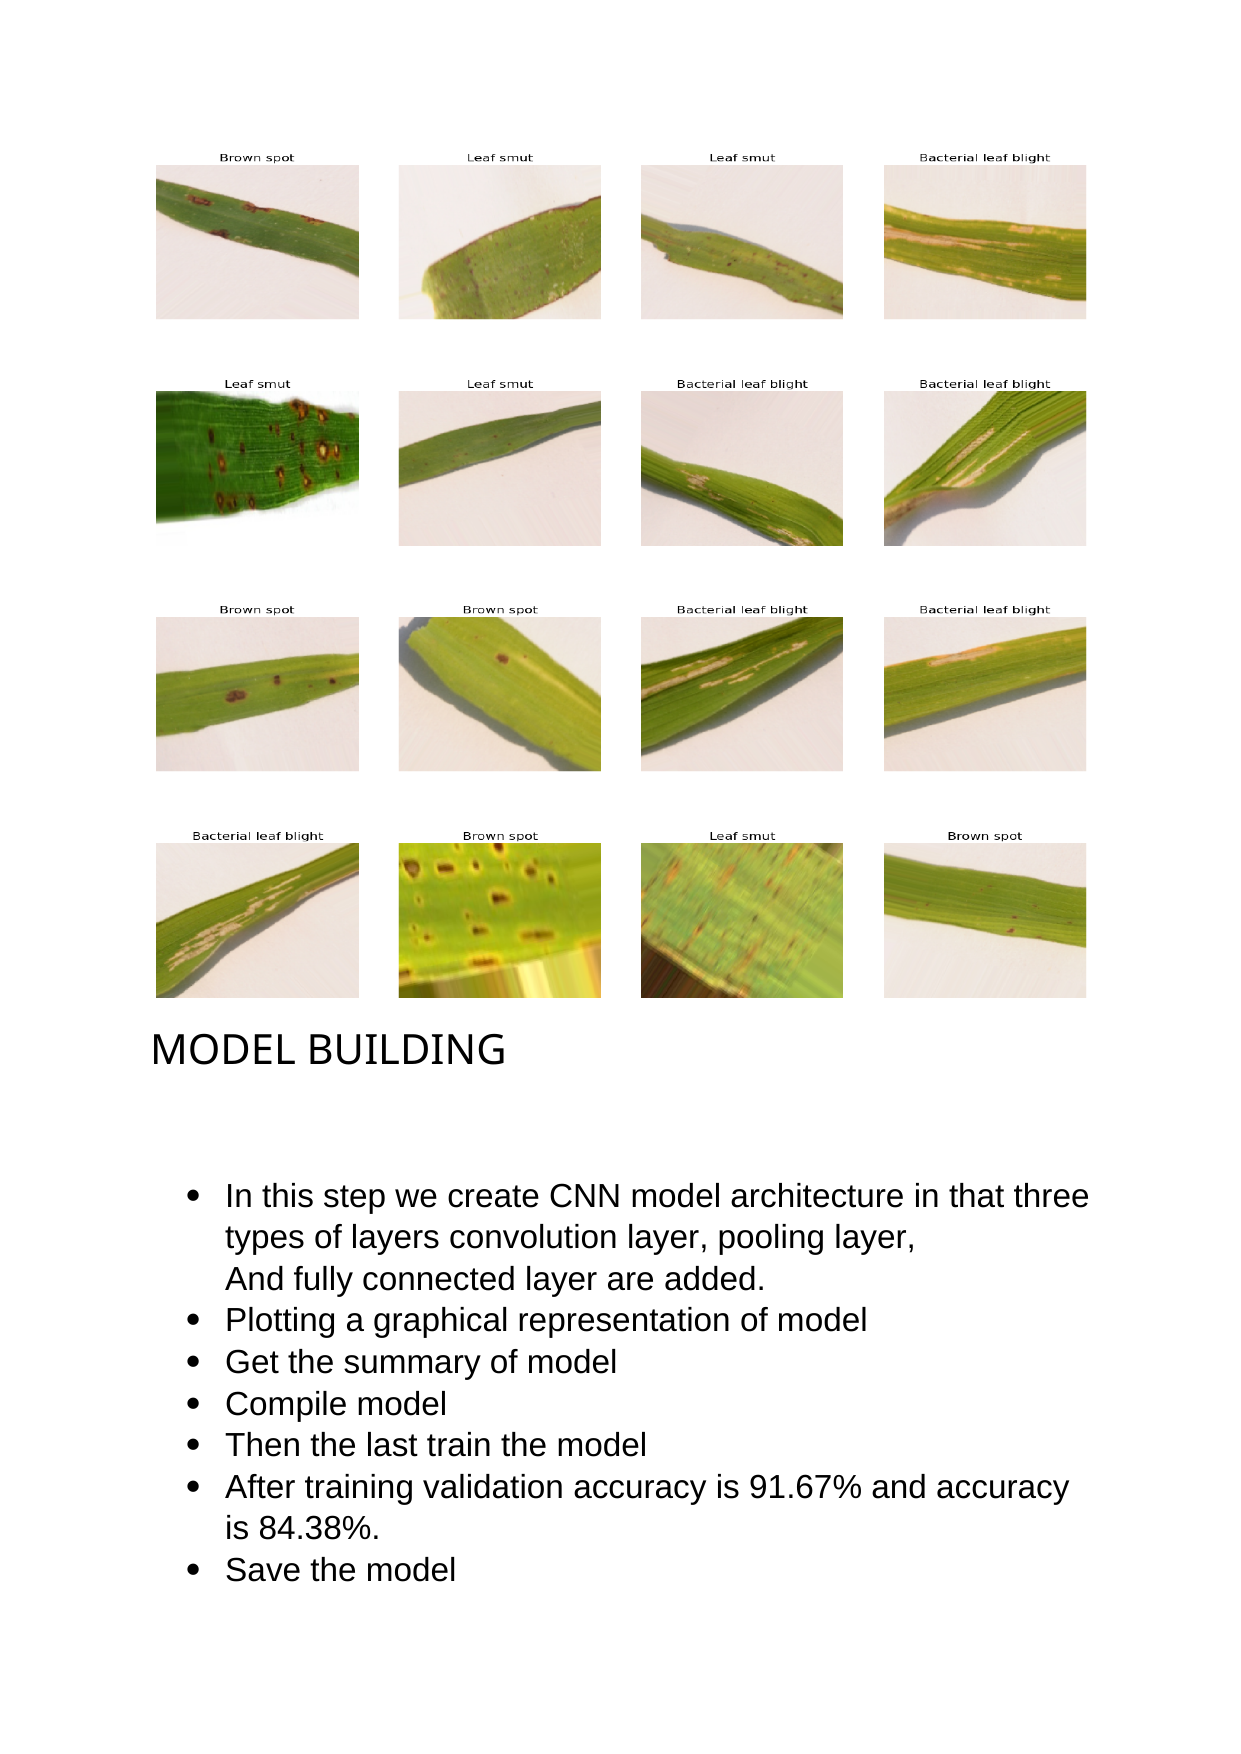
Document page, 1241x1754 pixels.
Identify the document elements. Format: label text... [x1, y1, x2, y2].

list Compile model [187, 1383, 1090, 1422]
list In this step we create CNN model architecture in that three types of layers convolution layer, pooling layer, [187, 1176, 1090, 1256]
list Plotting a graphical representation of model [187, 1300, 1090, 1339]
list Then the last train the model [187, 1425, 1090, 1464]
list And fully connected layer are added. [225, 1259, 1090, 1297]
text MODEL BUILDING [150, 1020, 1090, 1077]
picture [150, 150, 1091, 1002]
list Get the summary of model [187, 1342, 1090, 1381]
list After training validation accuracy is 91.67% and accuracy is 84.38%. [187, 1467, 1090, 1547]
list Save the model [187, 1550, 1090, 1588]
